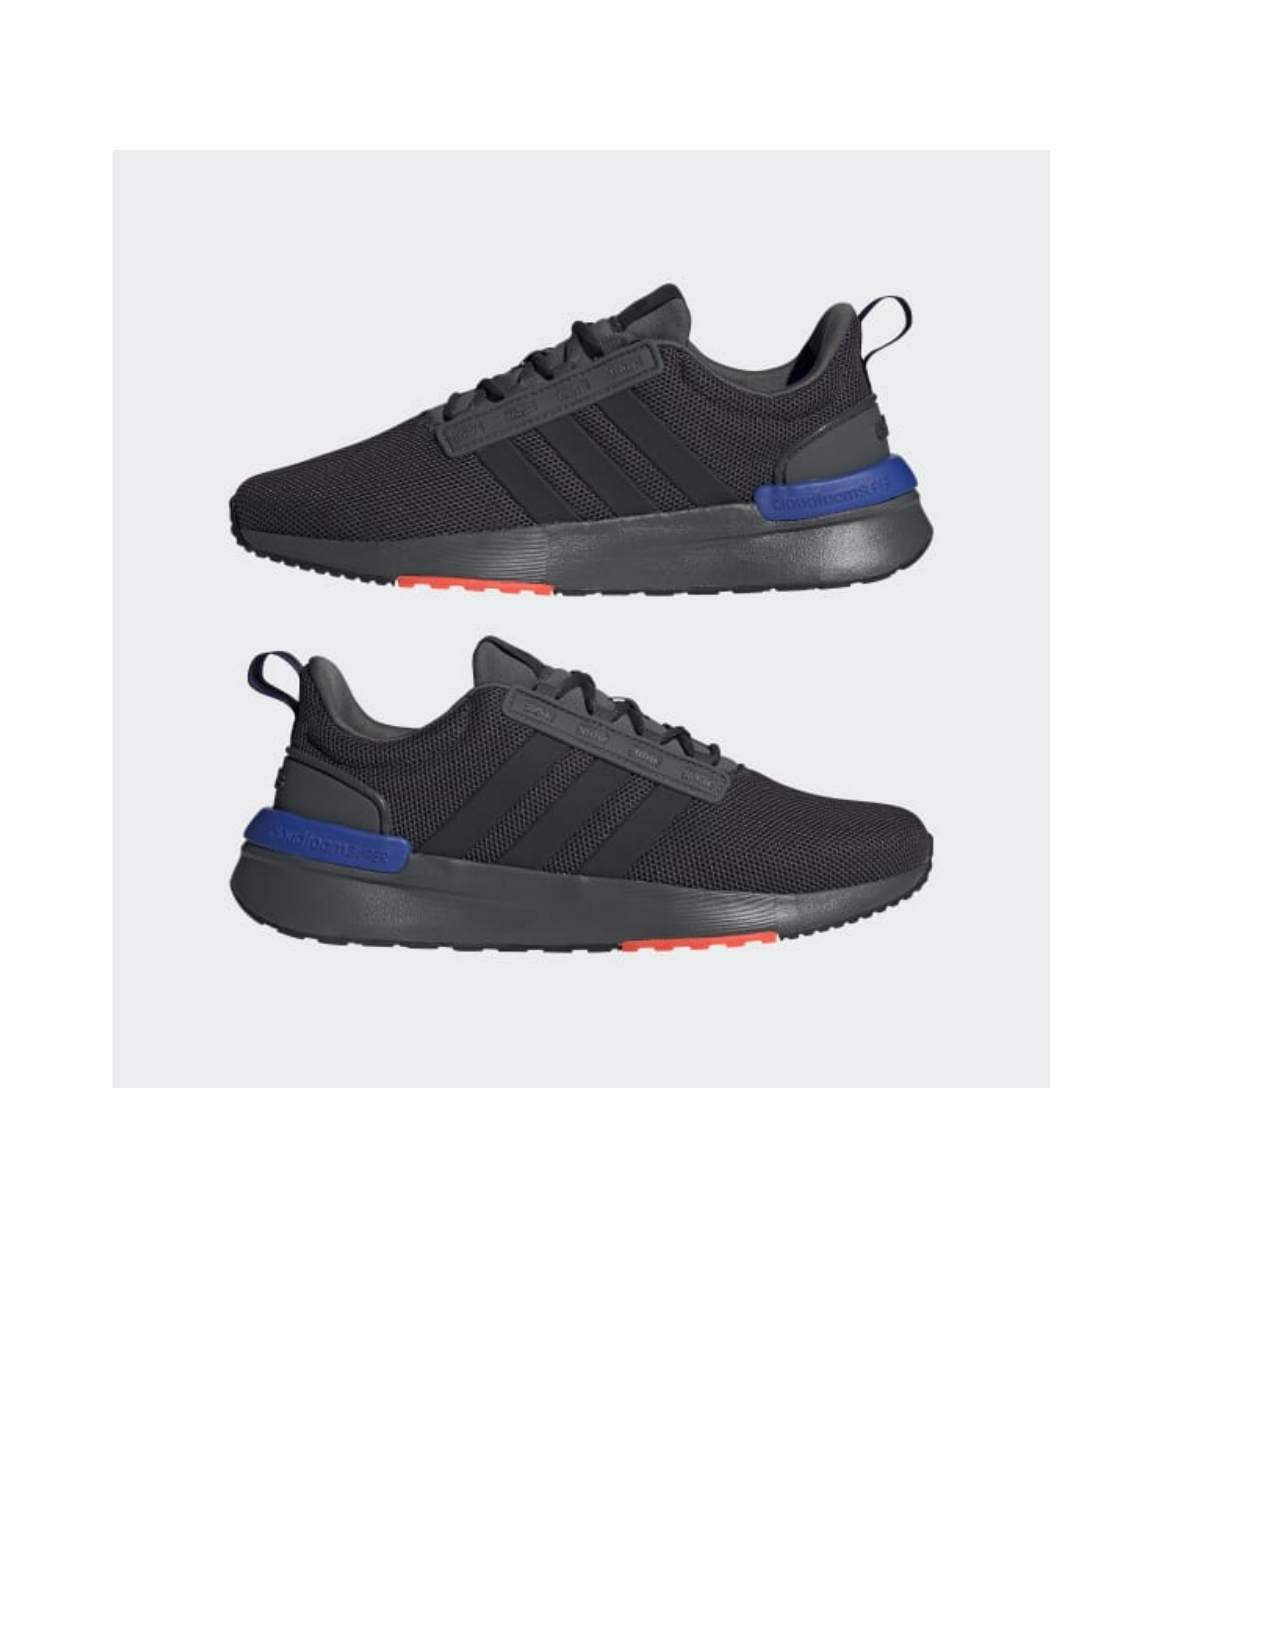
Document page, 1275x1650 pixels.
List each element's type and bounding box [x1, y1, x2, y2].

picture [112, 150, 1050, 1088]
